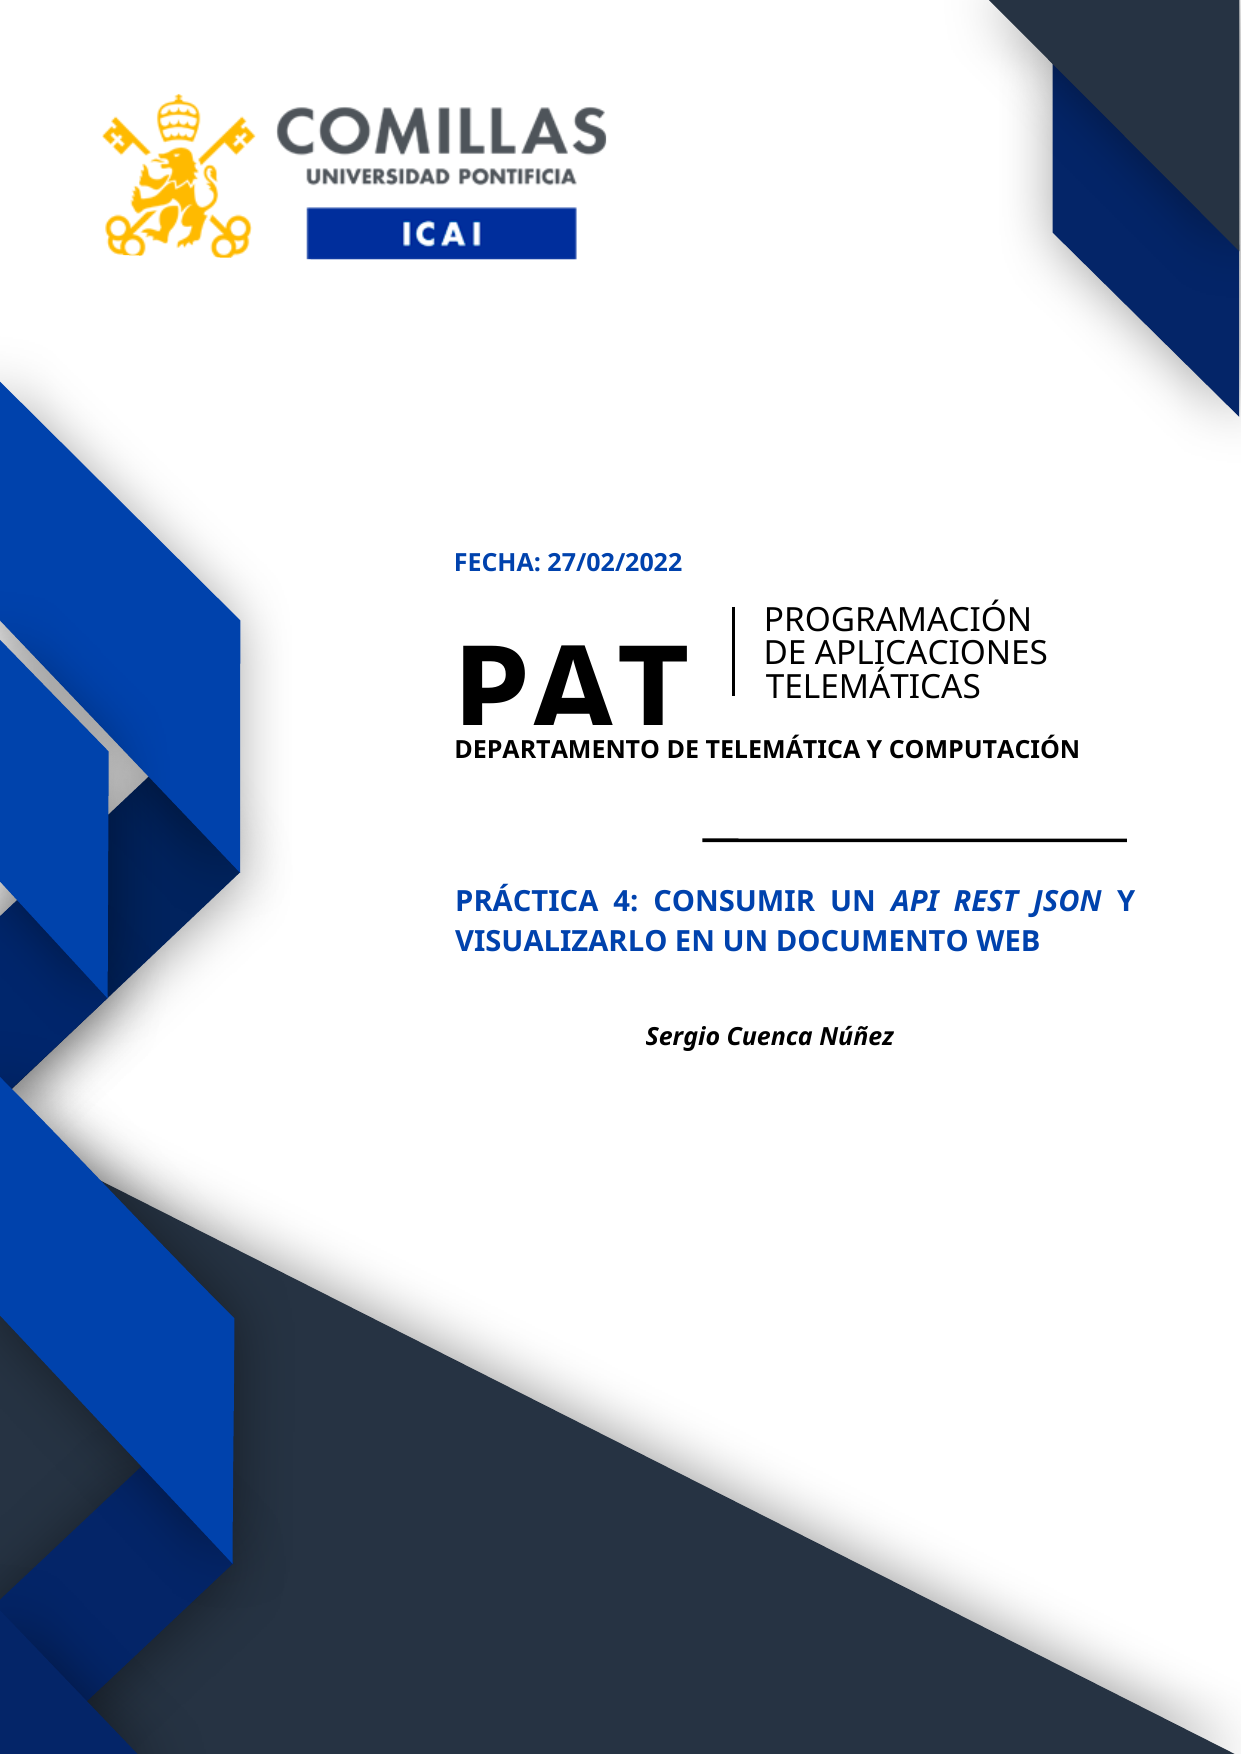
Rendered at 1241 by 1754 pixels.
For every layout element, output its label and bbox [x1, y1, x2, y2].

picture [85, 80, 616, 268]
